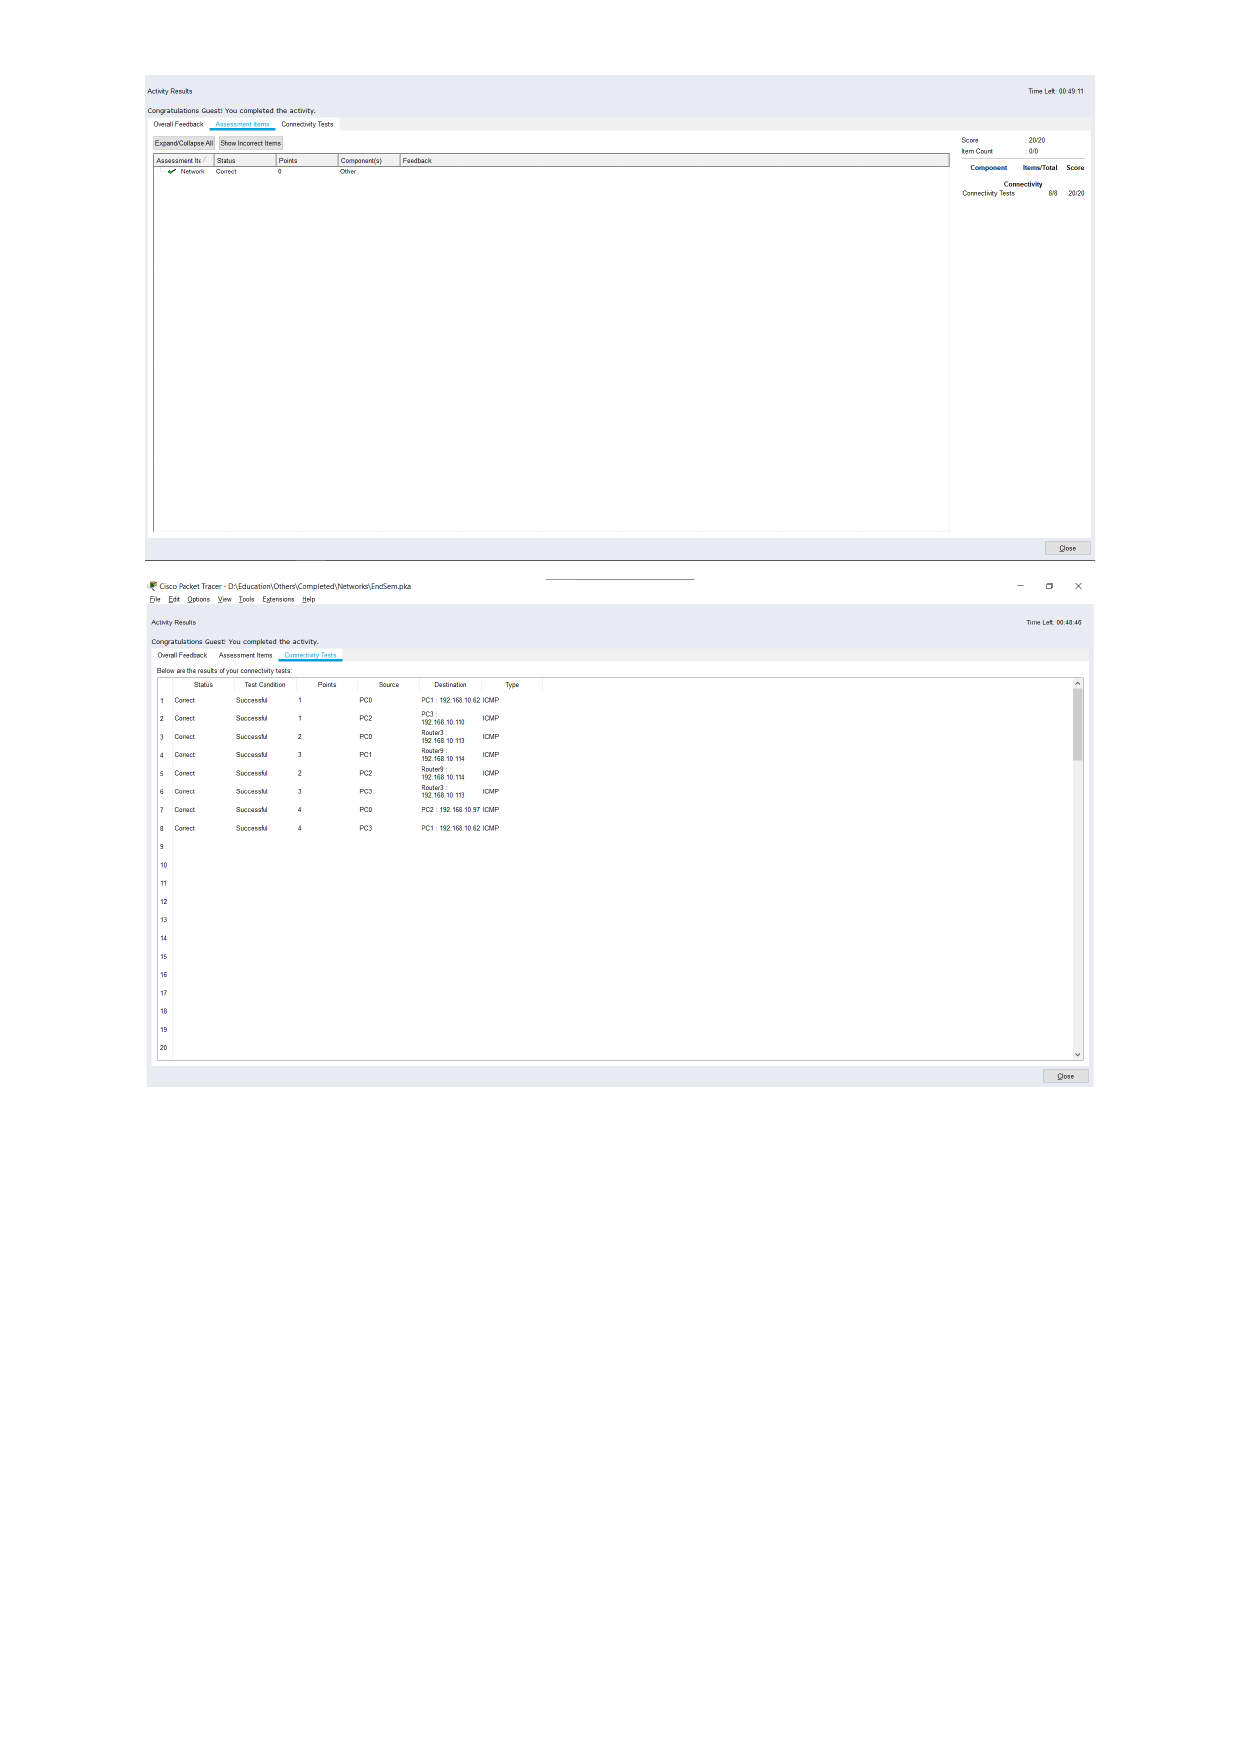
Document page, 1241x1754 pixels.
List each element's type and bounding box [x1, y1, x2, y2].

picture [145, 75, 1096, 561]
picture [146, 579, 1094, 1087]
